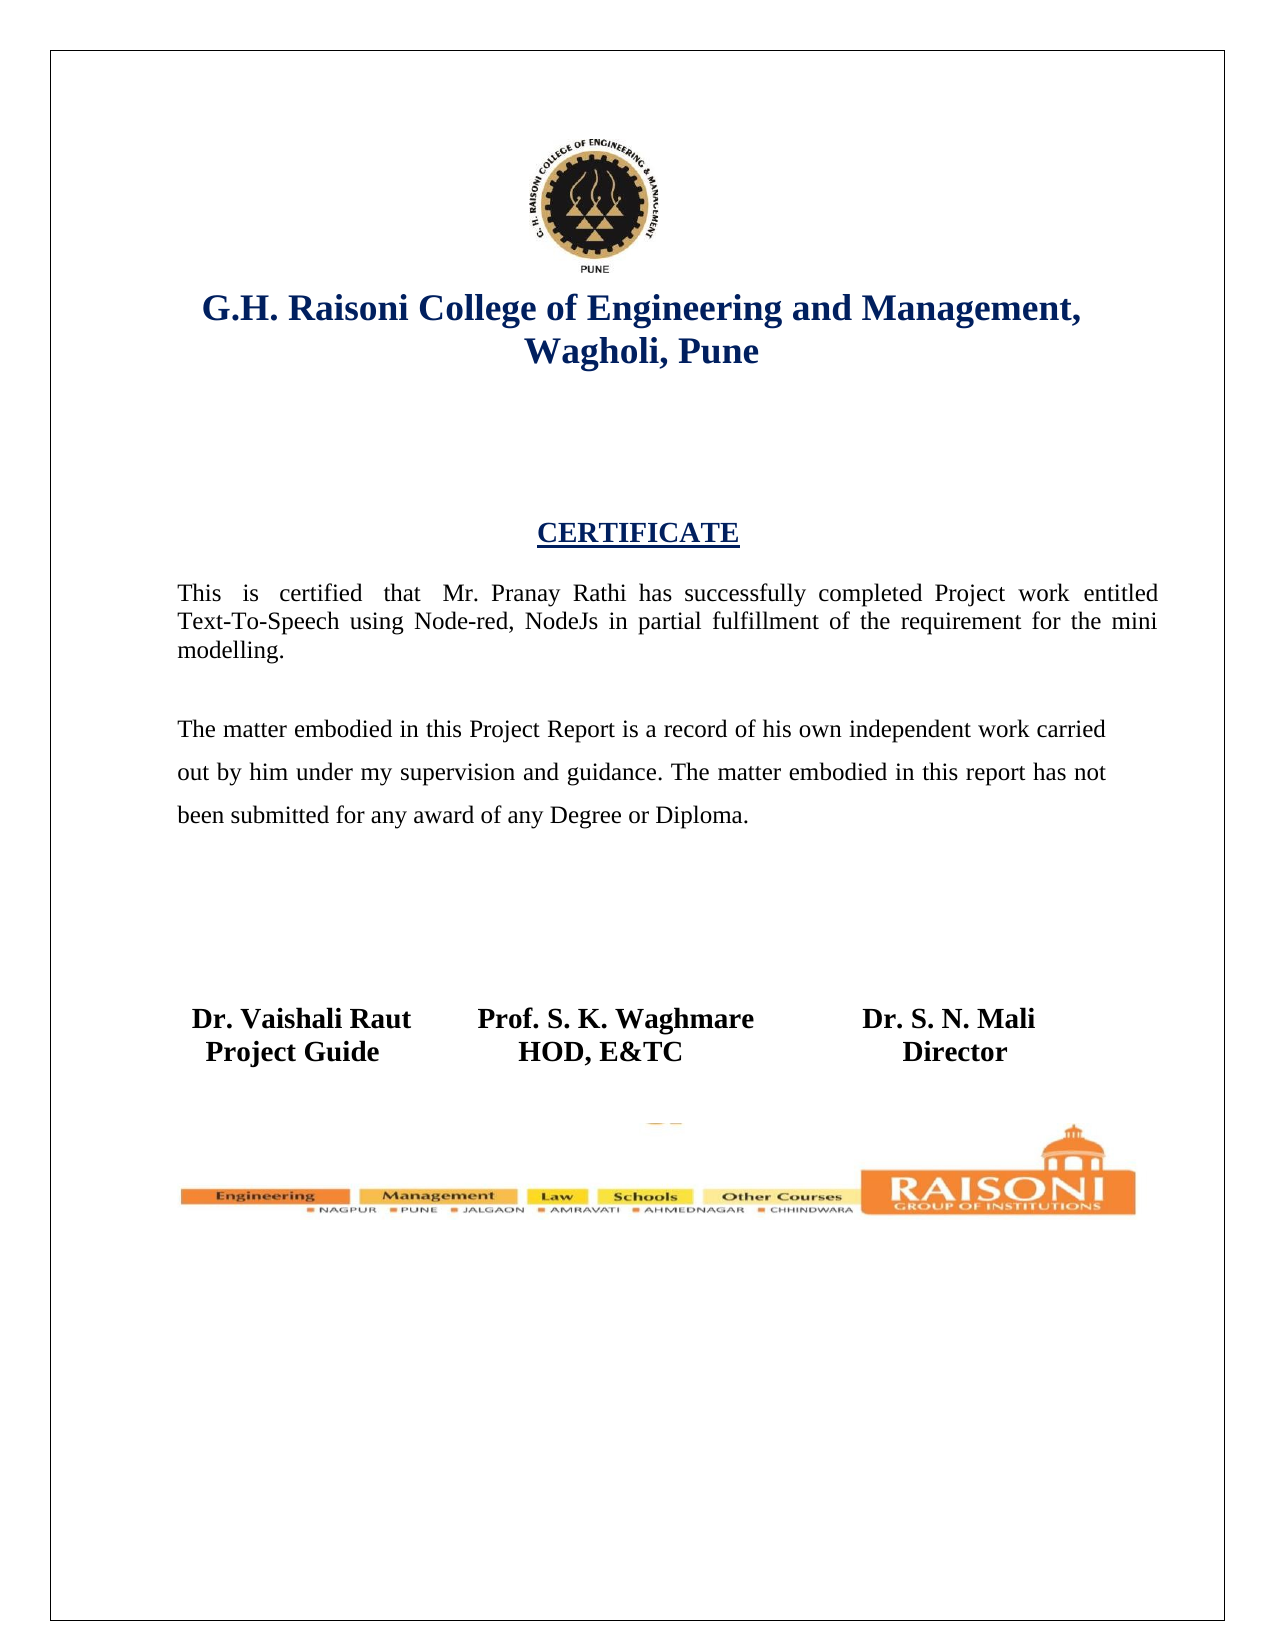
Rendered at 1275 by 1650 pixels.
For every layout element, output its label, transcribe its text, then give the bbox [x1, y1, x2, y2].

text G.H. Raisoni College of Engineering and Management, Wagholi, Pune [201, 285, 1138, 371]
picture [177, 1123, 1147, 1220]
table_cell HOD, E&TC [417, 1036, 797, 1069]
table_cell Director [797, 1036, 1100, 1069]
table_header Dr. Vaishali Raut [178, 1004, 417, 1036]
text This is certified that Mr. Pranay Rathi has successfully completed Project work entitled Text-To-Speech using Node-red, NodeJs in partial fulfillment of the requirement for the mini modelling. [177, 578, 1158, 664]
table_cell Project Guide [178, 1036, 417, 1069]
text CERTIFICATE [184, 515, 1092, 549]
picture [529, 139, 659, 273]
table_header Dr. S. N. Mali [797, 1004, 1100, 1036]
table_header Prof. S. K. Waghmare [417, 1004, 797, 1036]
text The matter embodied in this Project Report is a record of his own independent work carried out by him under my supervision and guidance. The matter embodied in this report has not been submitted for any award of any Degree or Diploma. [177, 714, 1107, 829]
